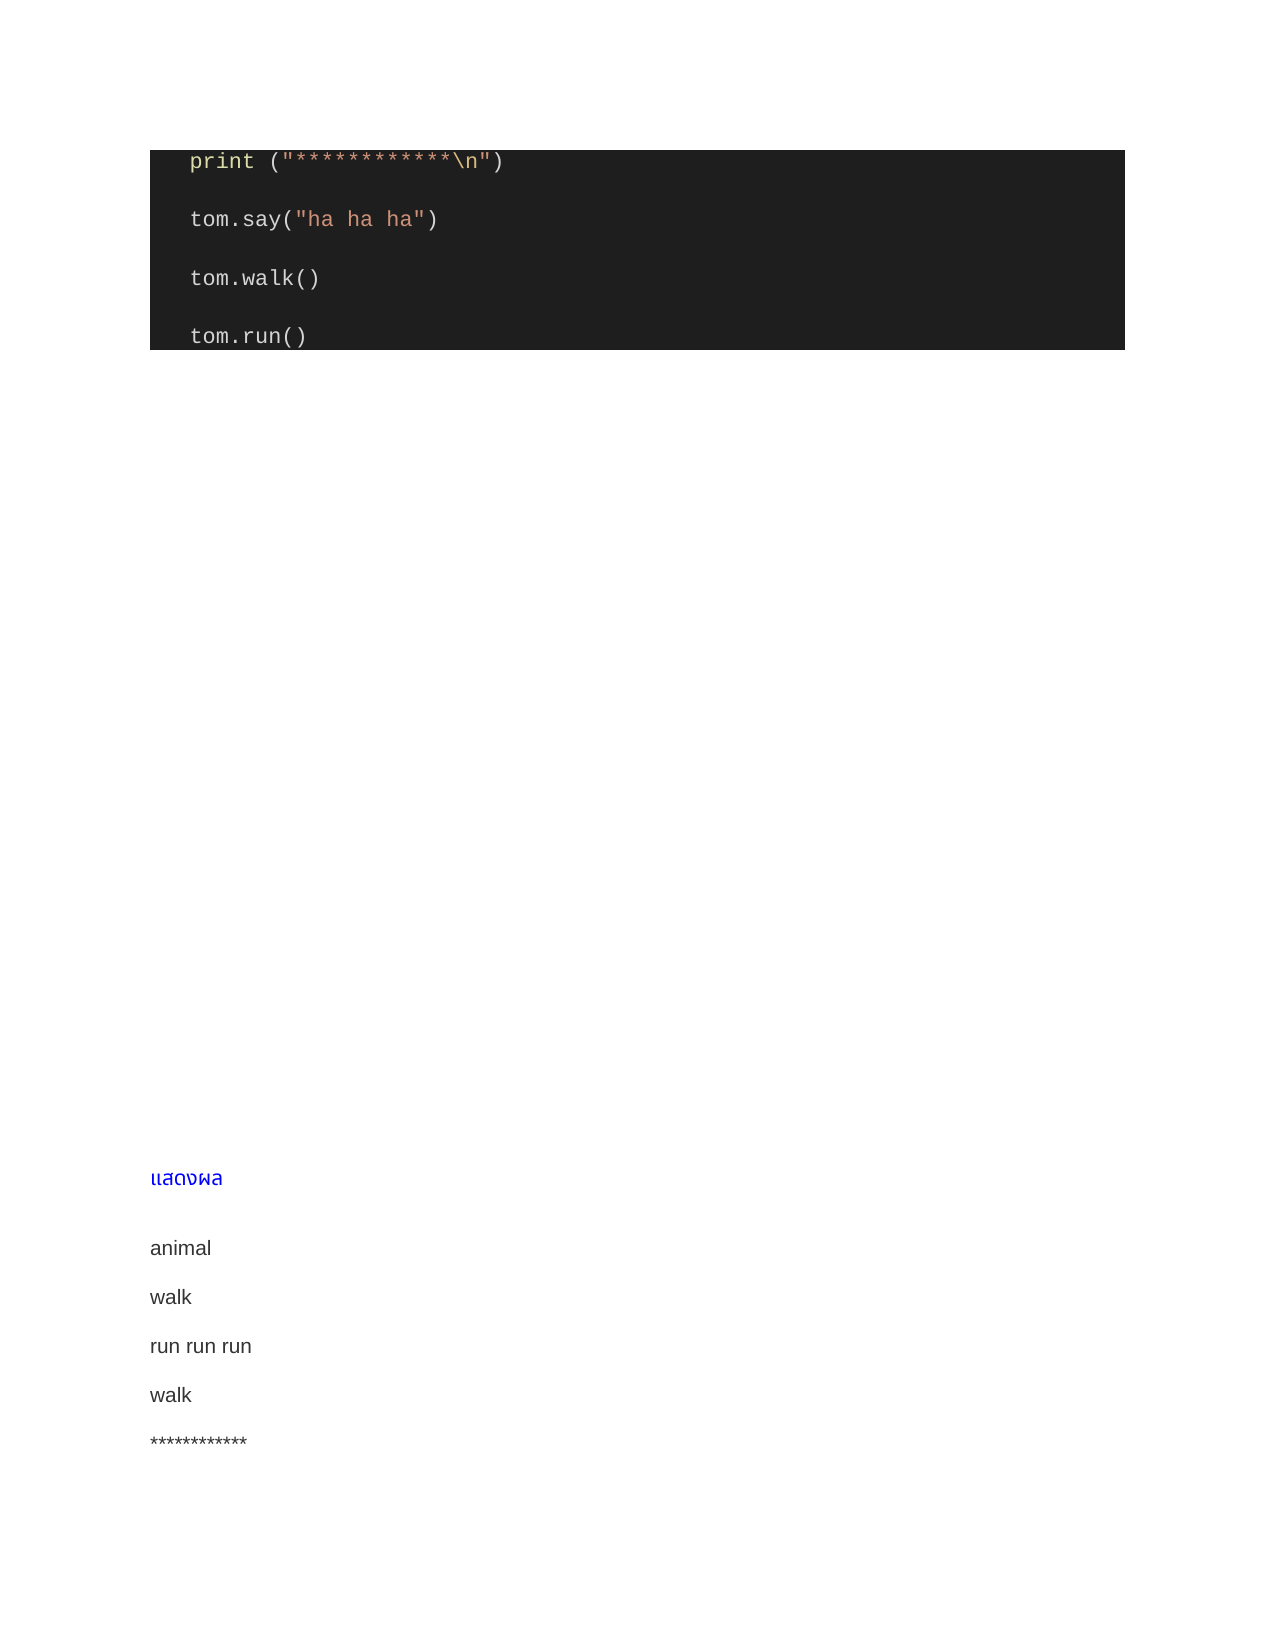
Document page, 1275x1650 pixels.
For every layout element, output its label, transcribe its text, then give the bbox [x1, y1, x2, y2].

text tom.say("ha ha ha") [150, 208, 1125, 233]
text tom.walk() [150, 267, 1125, 292]
text print ("************\n") [150, 150, 1125, 175]
text แสดงผล [150, 1167, 1125, 1194]
text walk [150, 1285, 1125, 1309]
text walk [150, 1383, 1125, 1407]
text ************ [150, 1432, 1125, 1456]
text tom.run() [150, 325, 1125, 350]
text run run run [150, 1334, 1125, 1358]
text animal [150, 1236, 1125, 1260]
